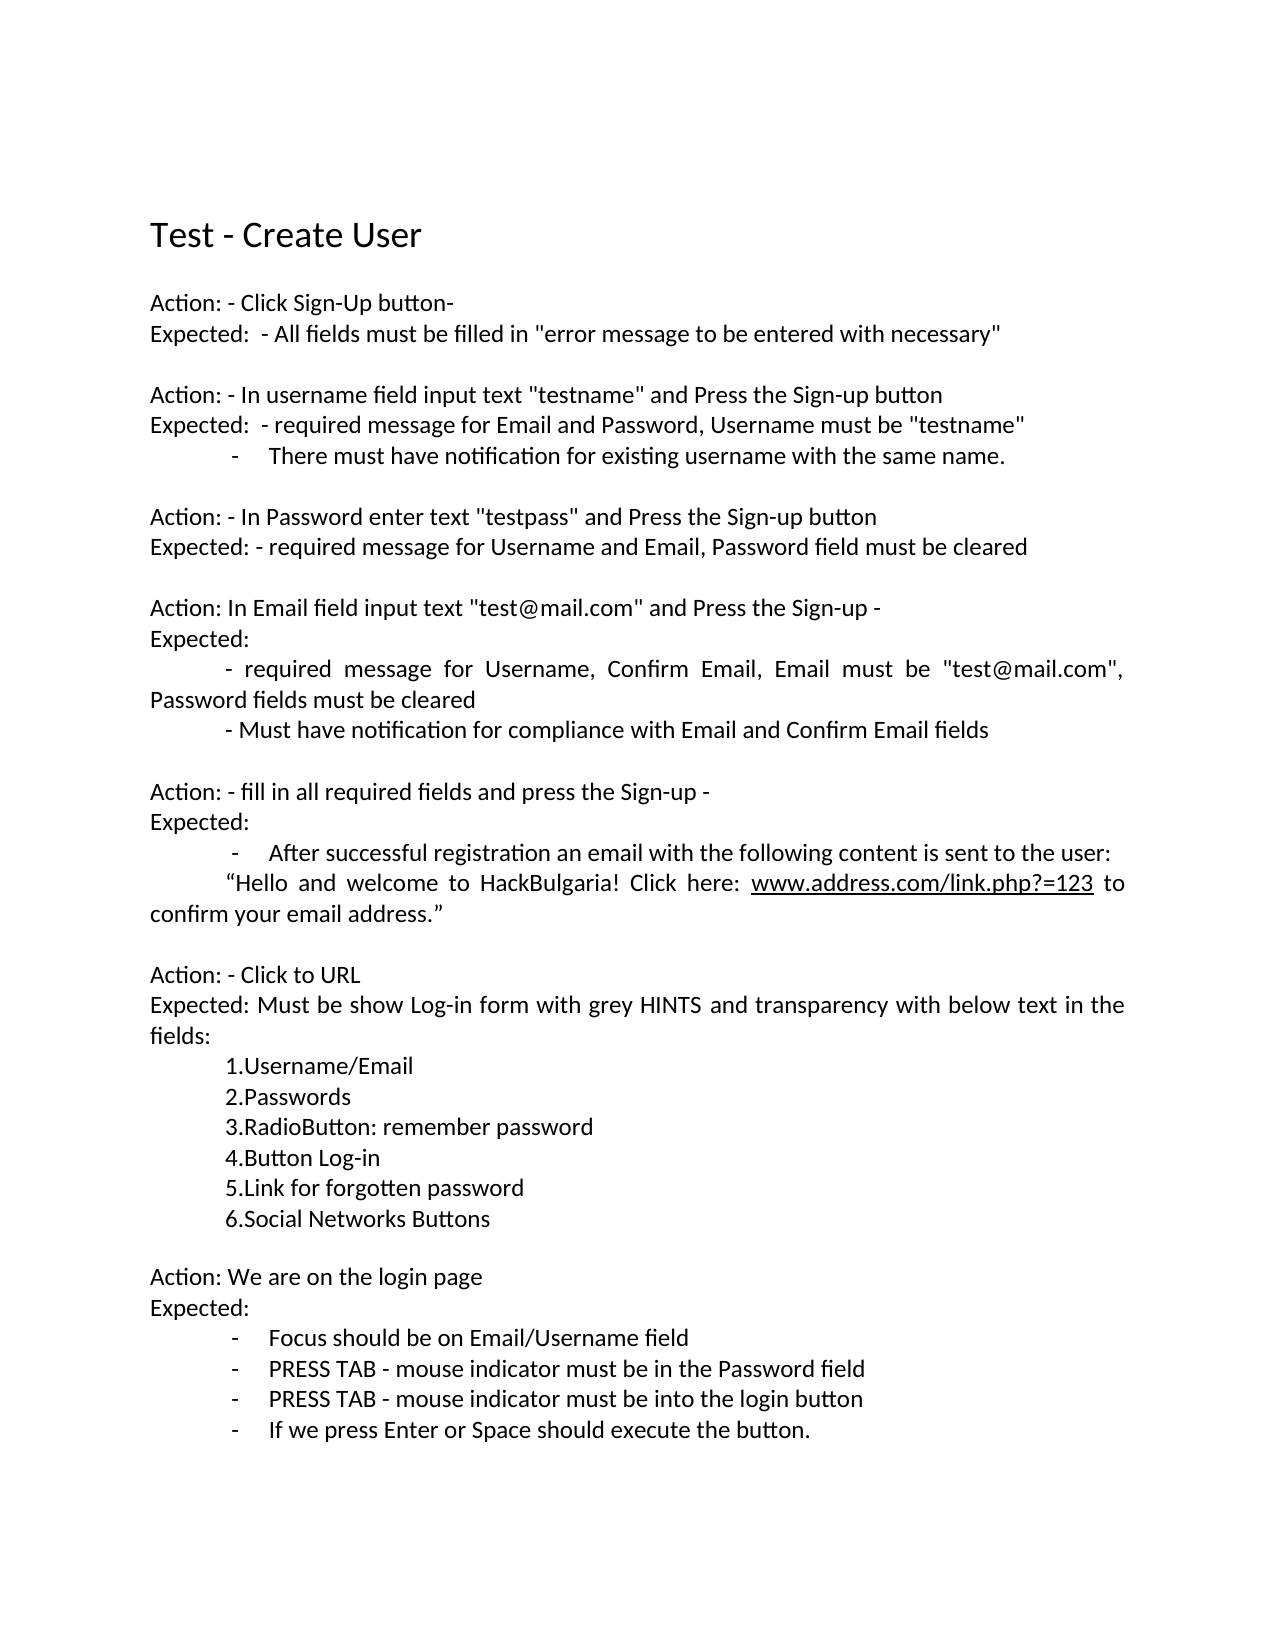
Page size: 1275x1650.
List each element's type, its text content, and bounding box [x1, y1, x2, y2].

list PRESS TAB - mouse indicator must be into the login button [231, 1384, 1125, 1414]
text Action: - Click to URL [150, 959, 1125, 989]
text Expected: [150, 806, 1125, 837]
text Action: - Click Sign-Up button- [150, 287, 1125, 318]
text 4.Button Log-in [150, 1142, 1125, 1172]
text 6.Social Networks Buttons [150, 1203, 1125, 1233]
text - required message for Username, Confirm Email, Email must be "test@mail.com", Password fields must be cleared [150, 654, 1125, 715]
text Action: - fill in all required fields and press the Sign-up - [150, 776, 1125, 806]
text Action: In Email field input text "test@mail.com" and Press the Sign-up - [150, 593, 1125, 623]
text Action: - In username field input text "testname" and Press the Sign-up button [150, 379, 1125, 409]
text Test - Create User [150, 211, 1125, 257]
text Action: - In Password enter text "testpass" and Press the Sign-up button [150, 501, 1125, 532]
text 1.Username/Email [150, 1050, 1125, 1081]
text 3.RadioButton: remember password [150, 1111, 1125, 1142]
text Expected: - required message for Username and Email, Password field must be cleared [150, 532, 1125, 562]
list There must have notification for existing username with the same name. [231, 440, 1125, 471]
list If we press Enter or Space should execute the button. [231, 1414, 1125, 1445]
text Expected: [150, 623, 1125, 654]
text Expected: - All fields must be filled in "error message to be entered with necessary" [150, 318, 1125, 348]
text Expected: Must be show Log-in form with grey HINTS and transparency with below text in the fields: [150, 989, 1125, 1050]
text “Hello and welcome to HackBulgaria! Click here: www.address.com/link.php?=123 to confirm your email address.” [150, 867, 1125, 928]
list After successful registration an email with the following content is sent to the user: [231, 837, 1125, 867]
text Expected: [150, 1292, 1125, 1323]
text Action: We are on the login page [150, 1262, 1125, 1292]
list Focus should be on Email/Username field [231, 1323, 1125, 1353]
text Expected: - required message for Email and Password, Username must be "testname" [150, 409, 1125, 440]
text 2.Passwords [150, 1081, 1125, 1111]
list PRESS TAB - mouse indicator must be in the Password field [231, 1353, 1125, 1384]
text 5.Link for forgotten password [150, 1172, 1125, 1203]
text - Must have notification for compliance with Email and Confirm Email fields [150, 715, 1125, 745]
